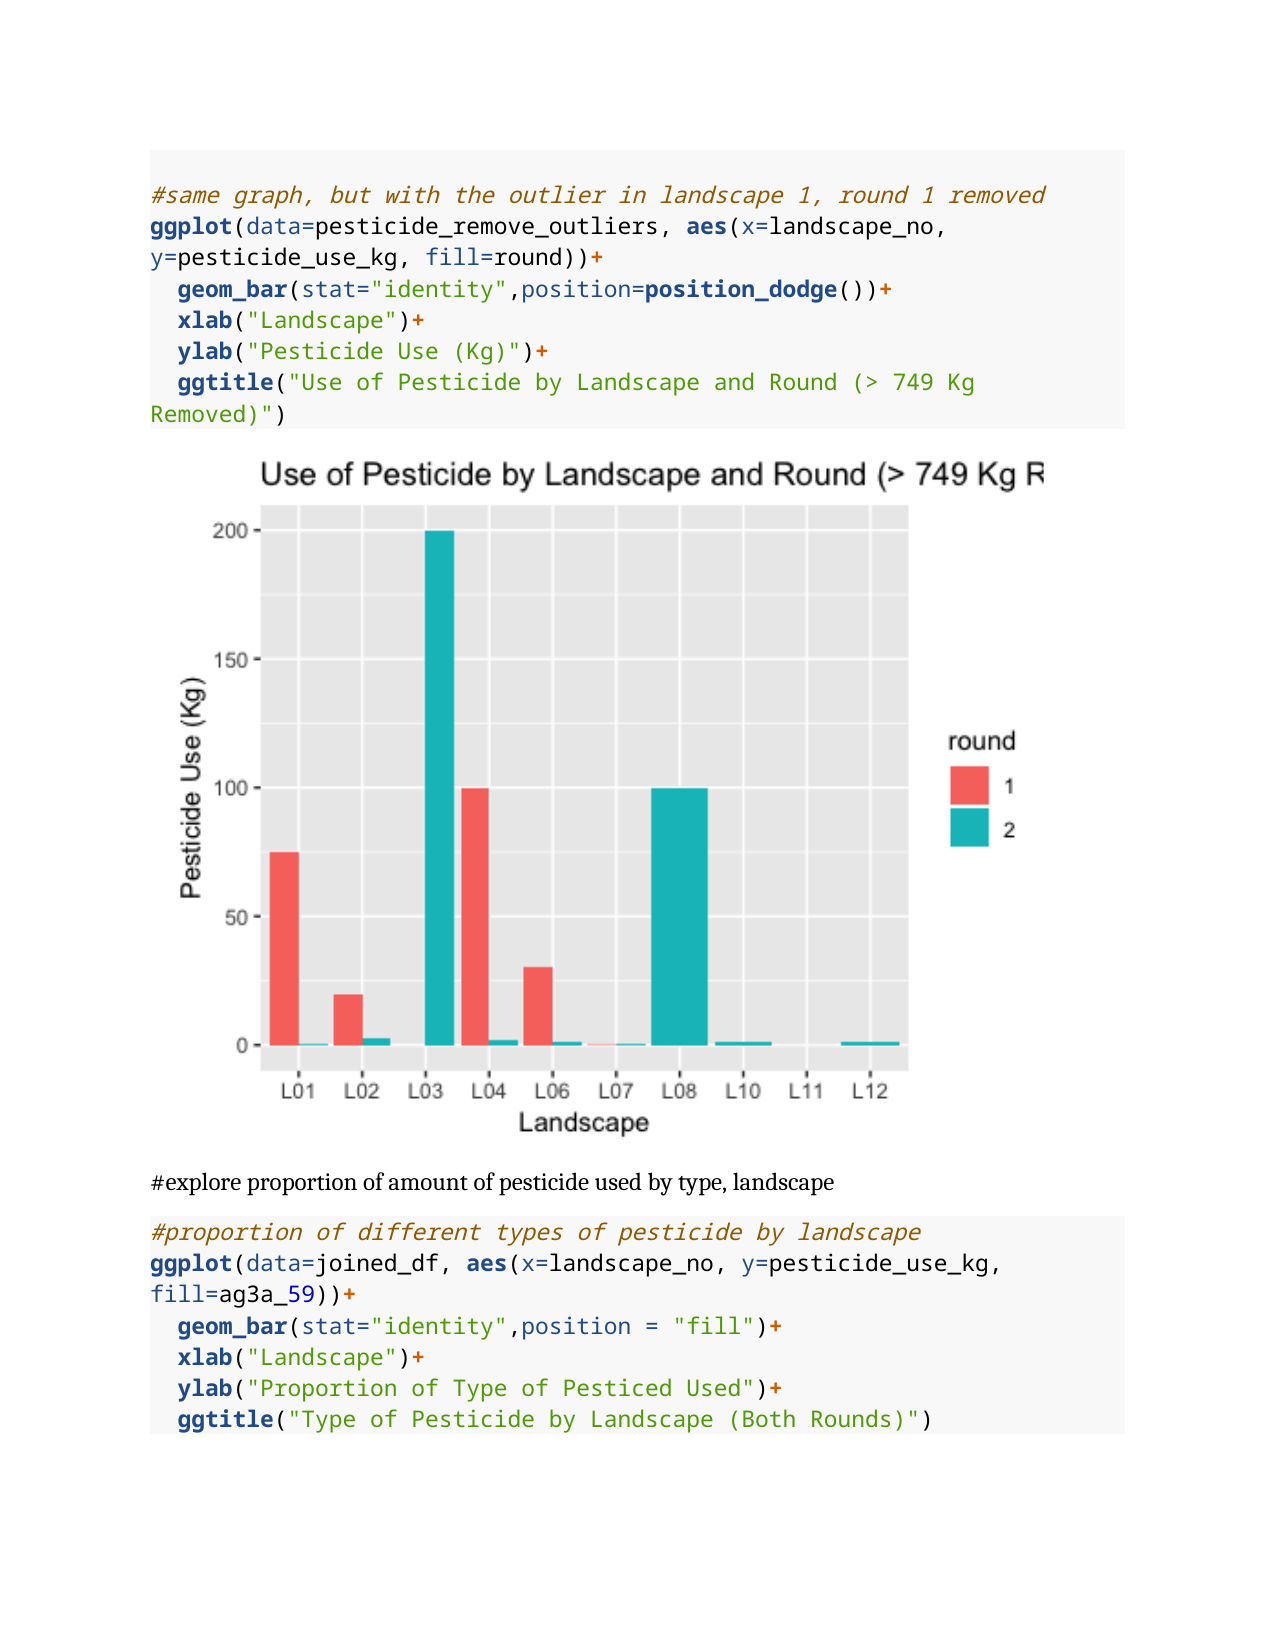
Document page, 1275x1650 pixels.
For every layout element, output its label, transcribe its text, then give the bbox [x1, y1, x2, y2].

text #proportion of different types of pesticide by landscape ggplot(data=joined_df, aes(x=landscape_no, y=pesticide_use_kg, fill=ag3a_59))+ geom_bar(stat="identity",position = "fill")+ xlab("Landscape")+ ylab("Proportion of Type of Pesticed Used")+ ggtitle("Type of Pesticide by Landscape (Both Rounds)") [150, 1216, 1125, 1434]
text #explore proportion of amount of pesticide used by type, landscape [150, 1168, 1125, 1197]
picture [168, 449, 1044, 1150]
